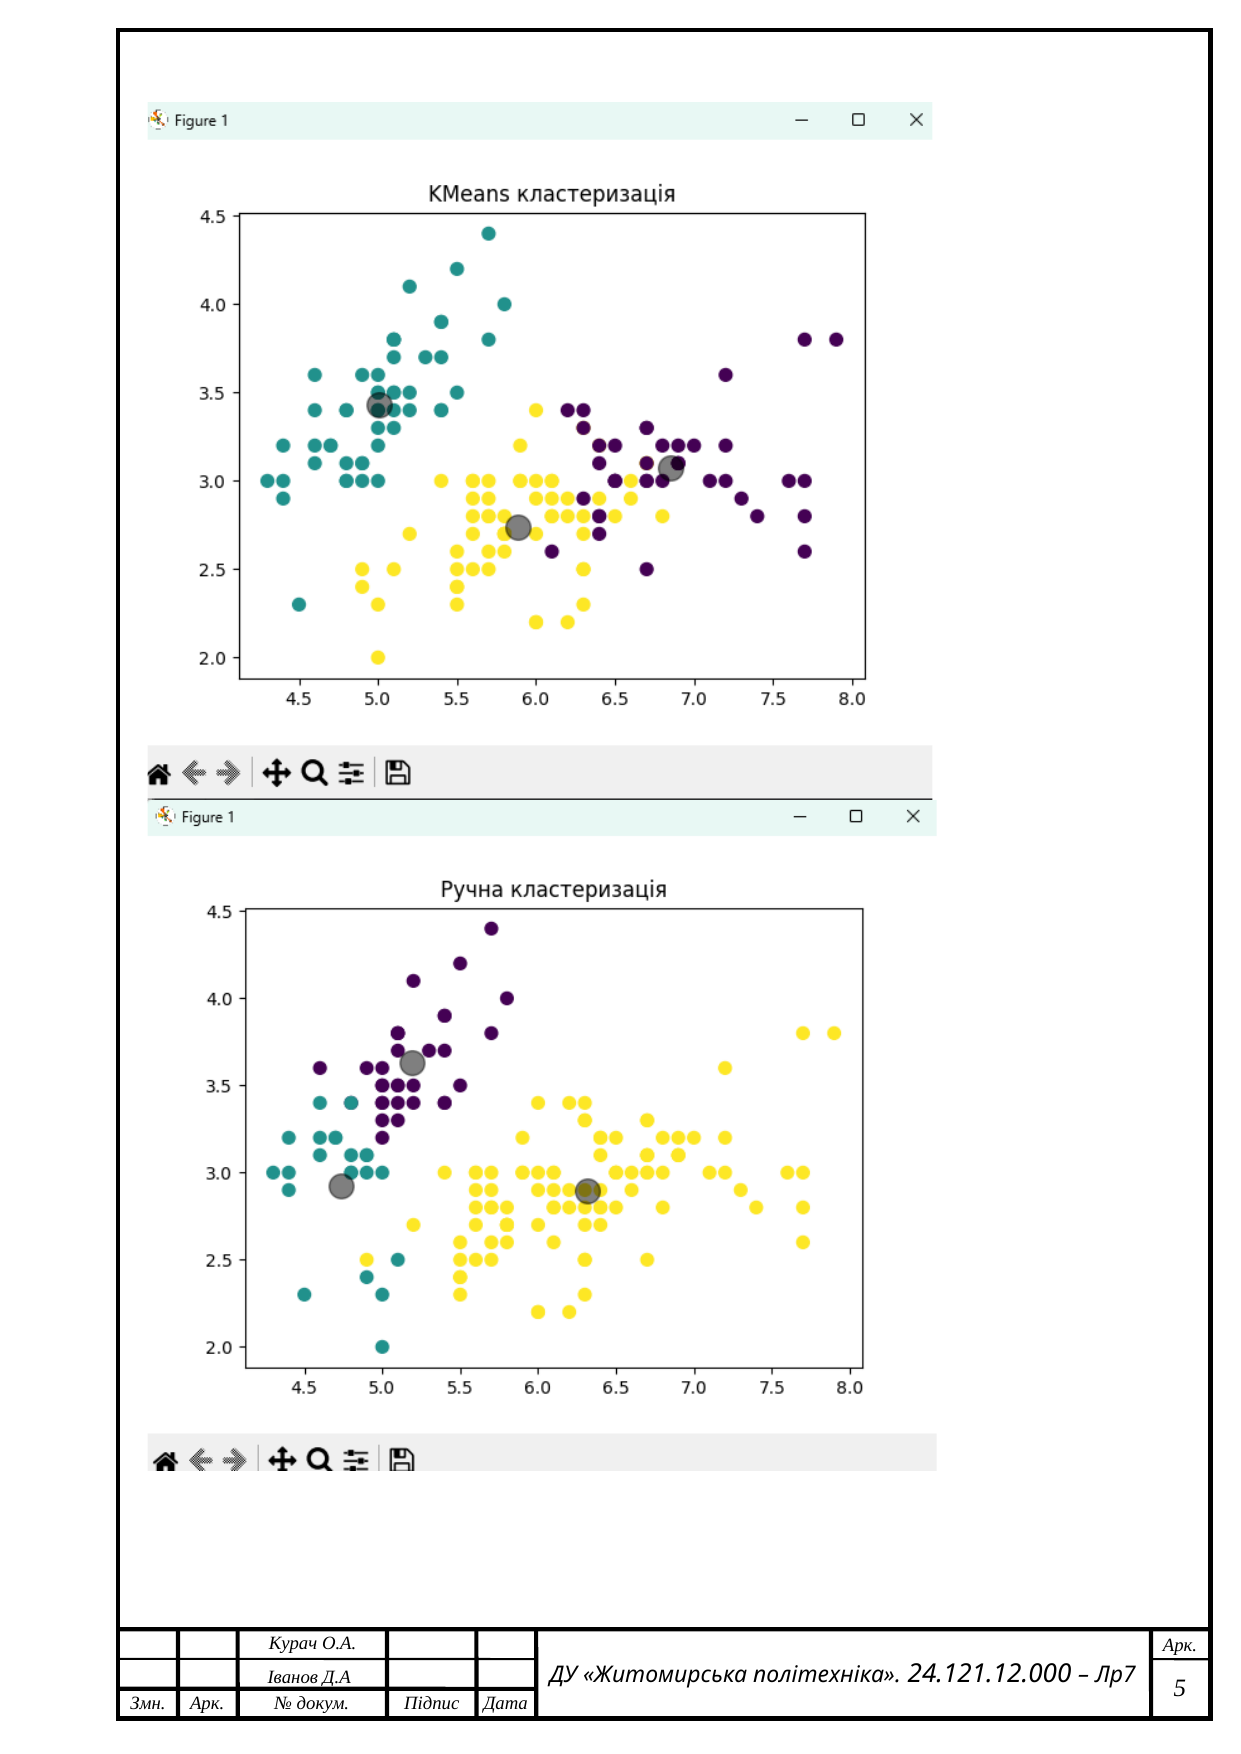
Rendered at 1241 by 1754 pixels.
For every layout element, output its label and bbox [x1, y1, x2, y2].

picture [147, 102, 937, 1471]
